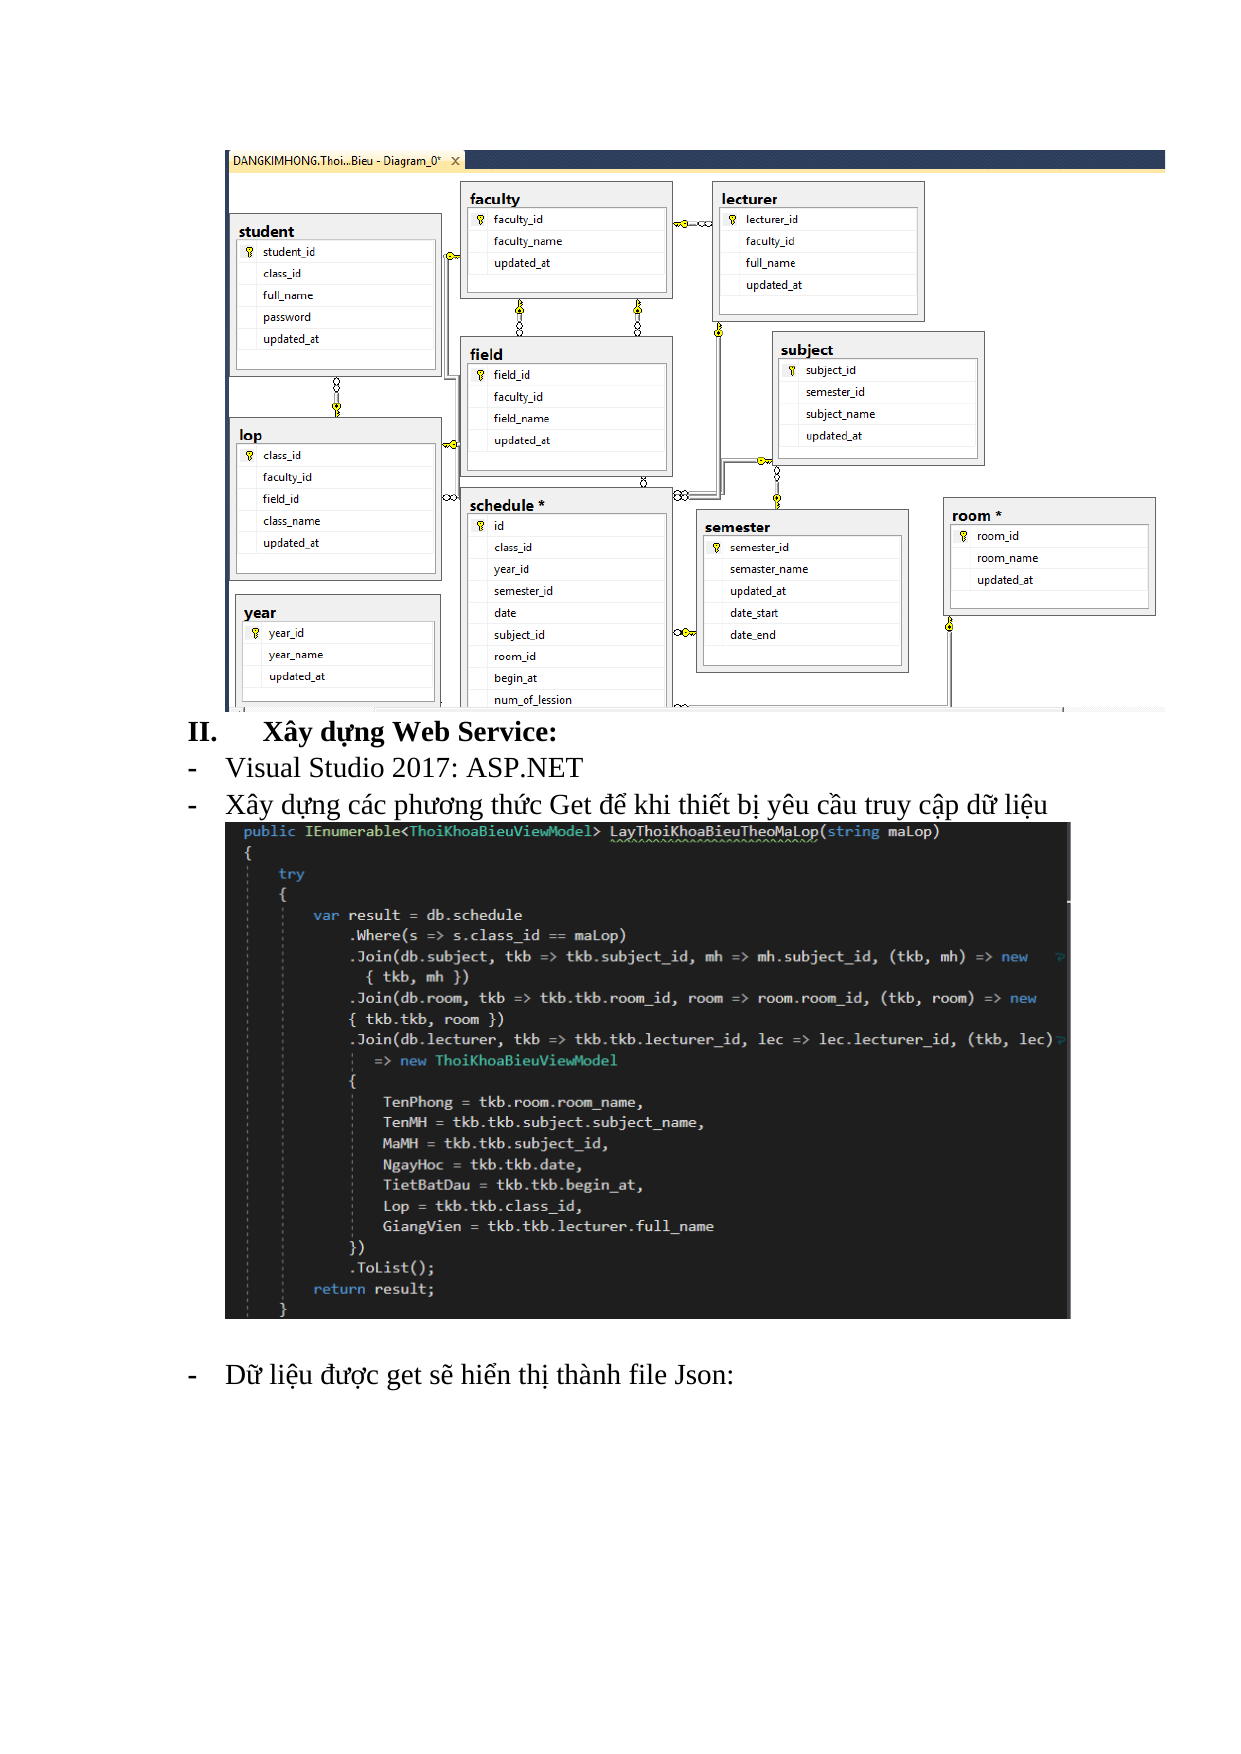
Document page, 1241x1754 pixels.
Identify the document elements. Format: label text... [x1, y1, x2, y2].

list Dữ liệu được get sẽ hiển thị thành file Json: [187, 1357, 1090, 1391]
picture [225, 822, 1071, 1319]
list Xây dựng Web Service: [187, 714, 1090, 748]
list Visual Studio 2017: ASP.NET [187, 751, 1090, 784]
list Xây dựng các phương thức Get để khi thiết bị yêu cầu truy cập dữ liệu [187, 787, 1090, 820]
picture [225, 150, 1166, 712]
